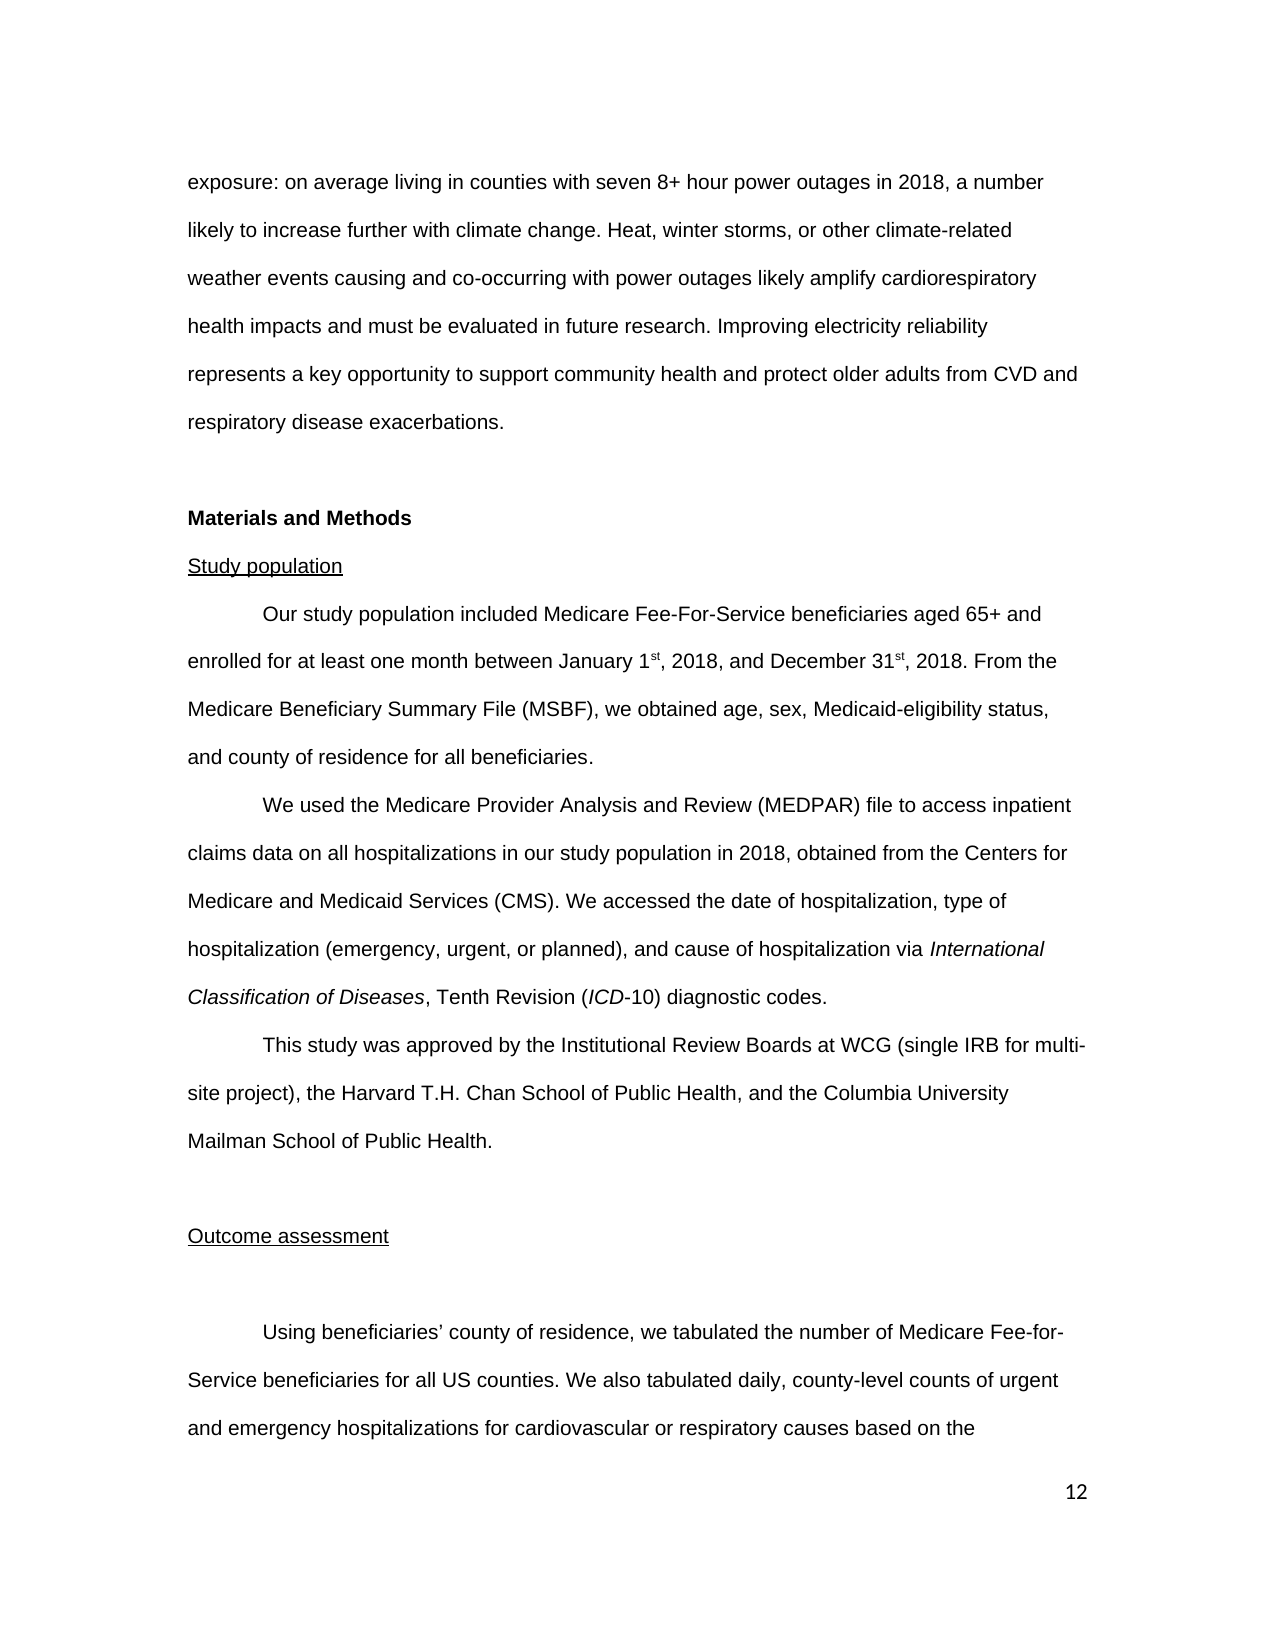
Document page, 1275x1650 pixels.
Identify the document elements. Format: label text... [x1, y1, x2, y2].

text Materials and Methods [187, 506, 1087, 529]
text Our study population included Medicare Fee-For-Service beneficiaries aged 65+ and enrolled for at least one month between January 1st, 2018, and December 31st, 2018. From the Medicare Beneficiary Summary File (MSBF), we obtained age, sex, Medicaid-eligibility status, and county of residence for all beneficiaries. [187, 601, 1087, 769]
text We used the Medicare Provider Analysis and Review (MEDPAR) file to access inpatient claims data on all hospitalizations in our study population in 2018, obtained from the Centers for Medicare and Medicaid Services (CMS). We accessed the date of hospitalization, type of hospitalization (emergency, urgent, or planned), and cause of hospitalization via International Classification of Diseases, Tenth Revision (ICD-10) diagnostic codes. [187, 793, 1087, 1009]
text Outcome assessment [187, 1224, 1087, 1248]
text This study was approved by the Institutional Review Boards at WCG (single IRB for multi-site project), the Harvard T.H. Chan School of Public Health, and the Columbia University Mailman School of Public Health. [187, 1033, 1087, 1152]
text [187, 1320, 1087, 1440]
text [187, 170, 1087, 434]
text Study population [187, 553, 1087, 577]
